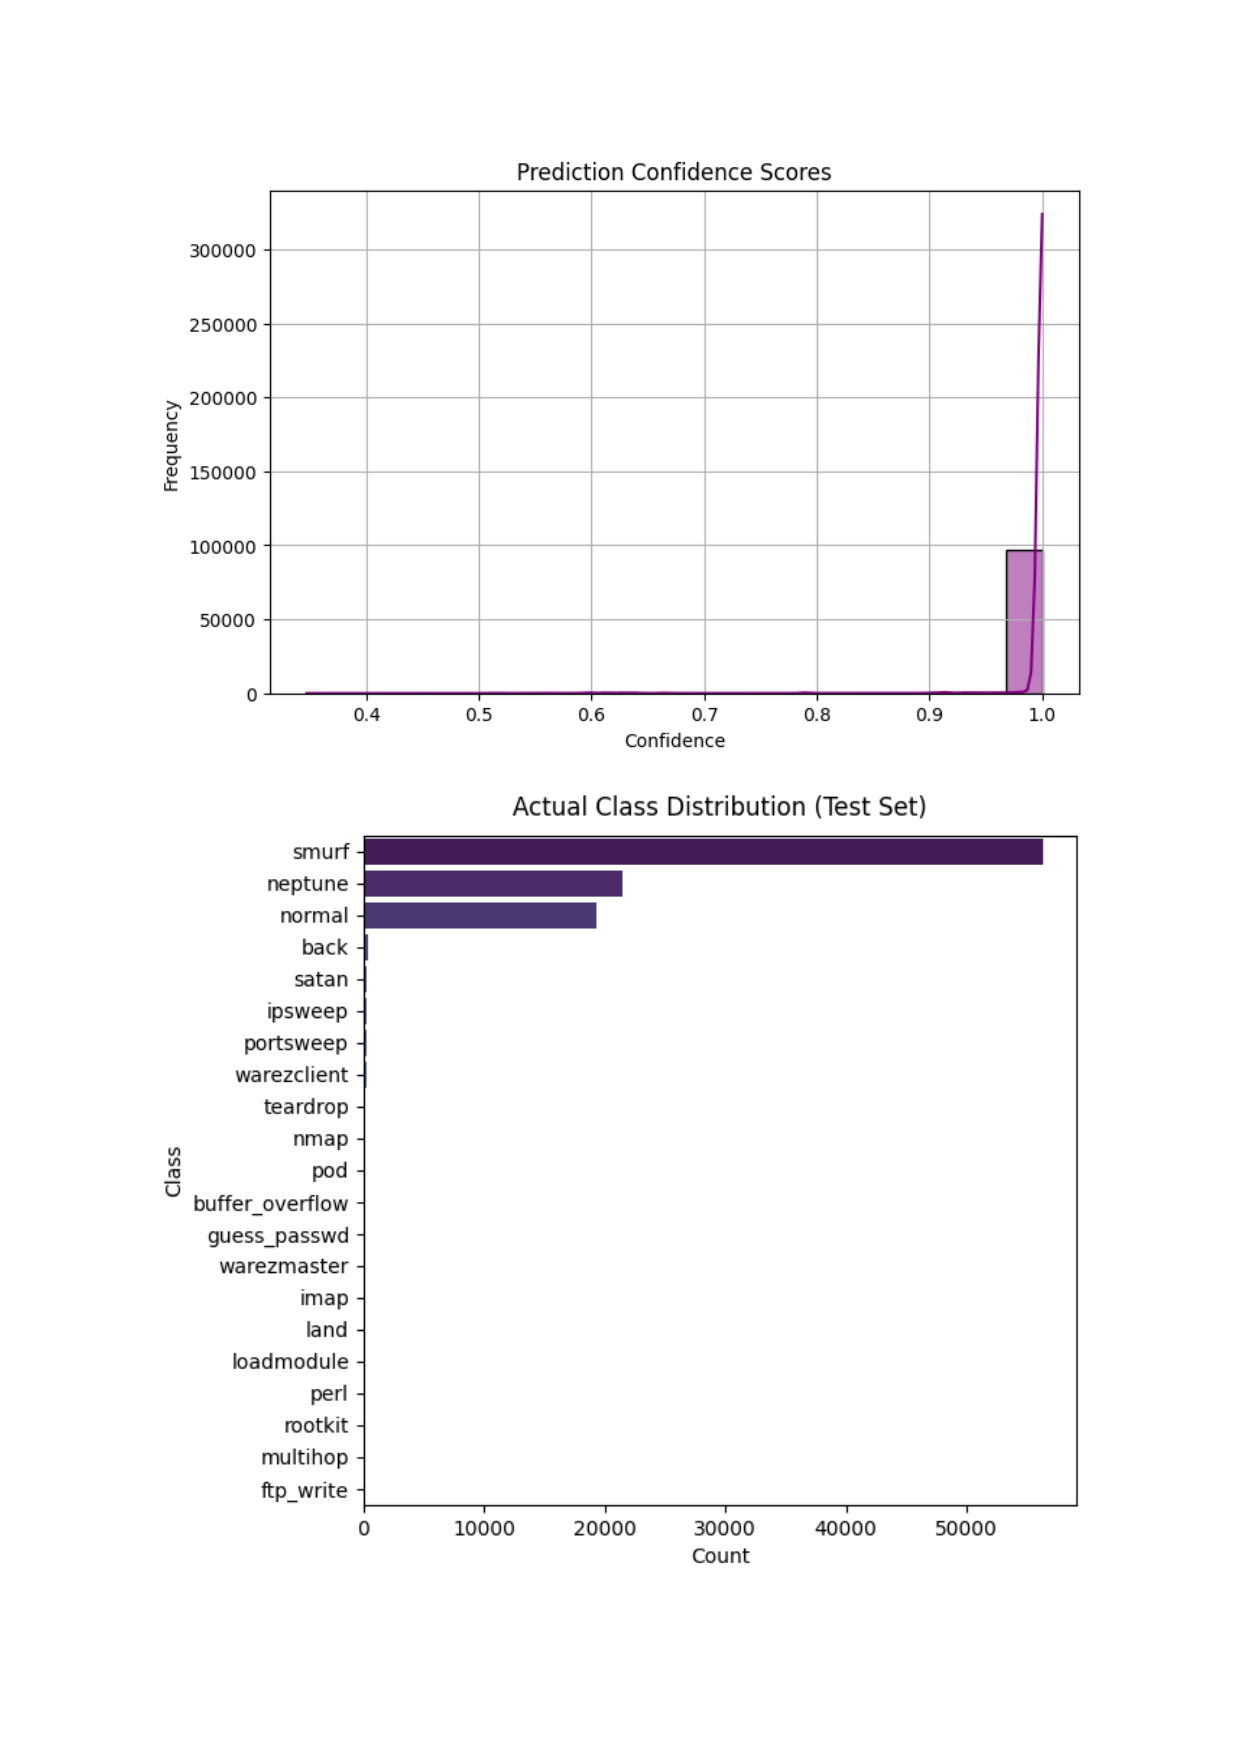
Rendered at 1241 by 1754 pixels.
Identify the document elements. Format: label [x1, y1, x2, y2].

picture [150, 150, 1091, 763]
picture [150, 781, 1091, 1582]
